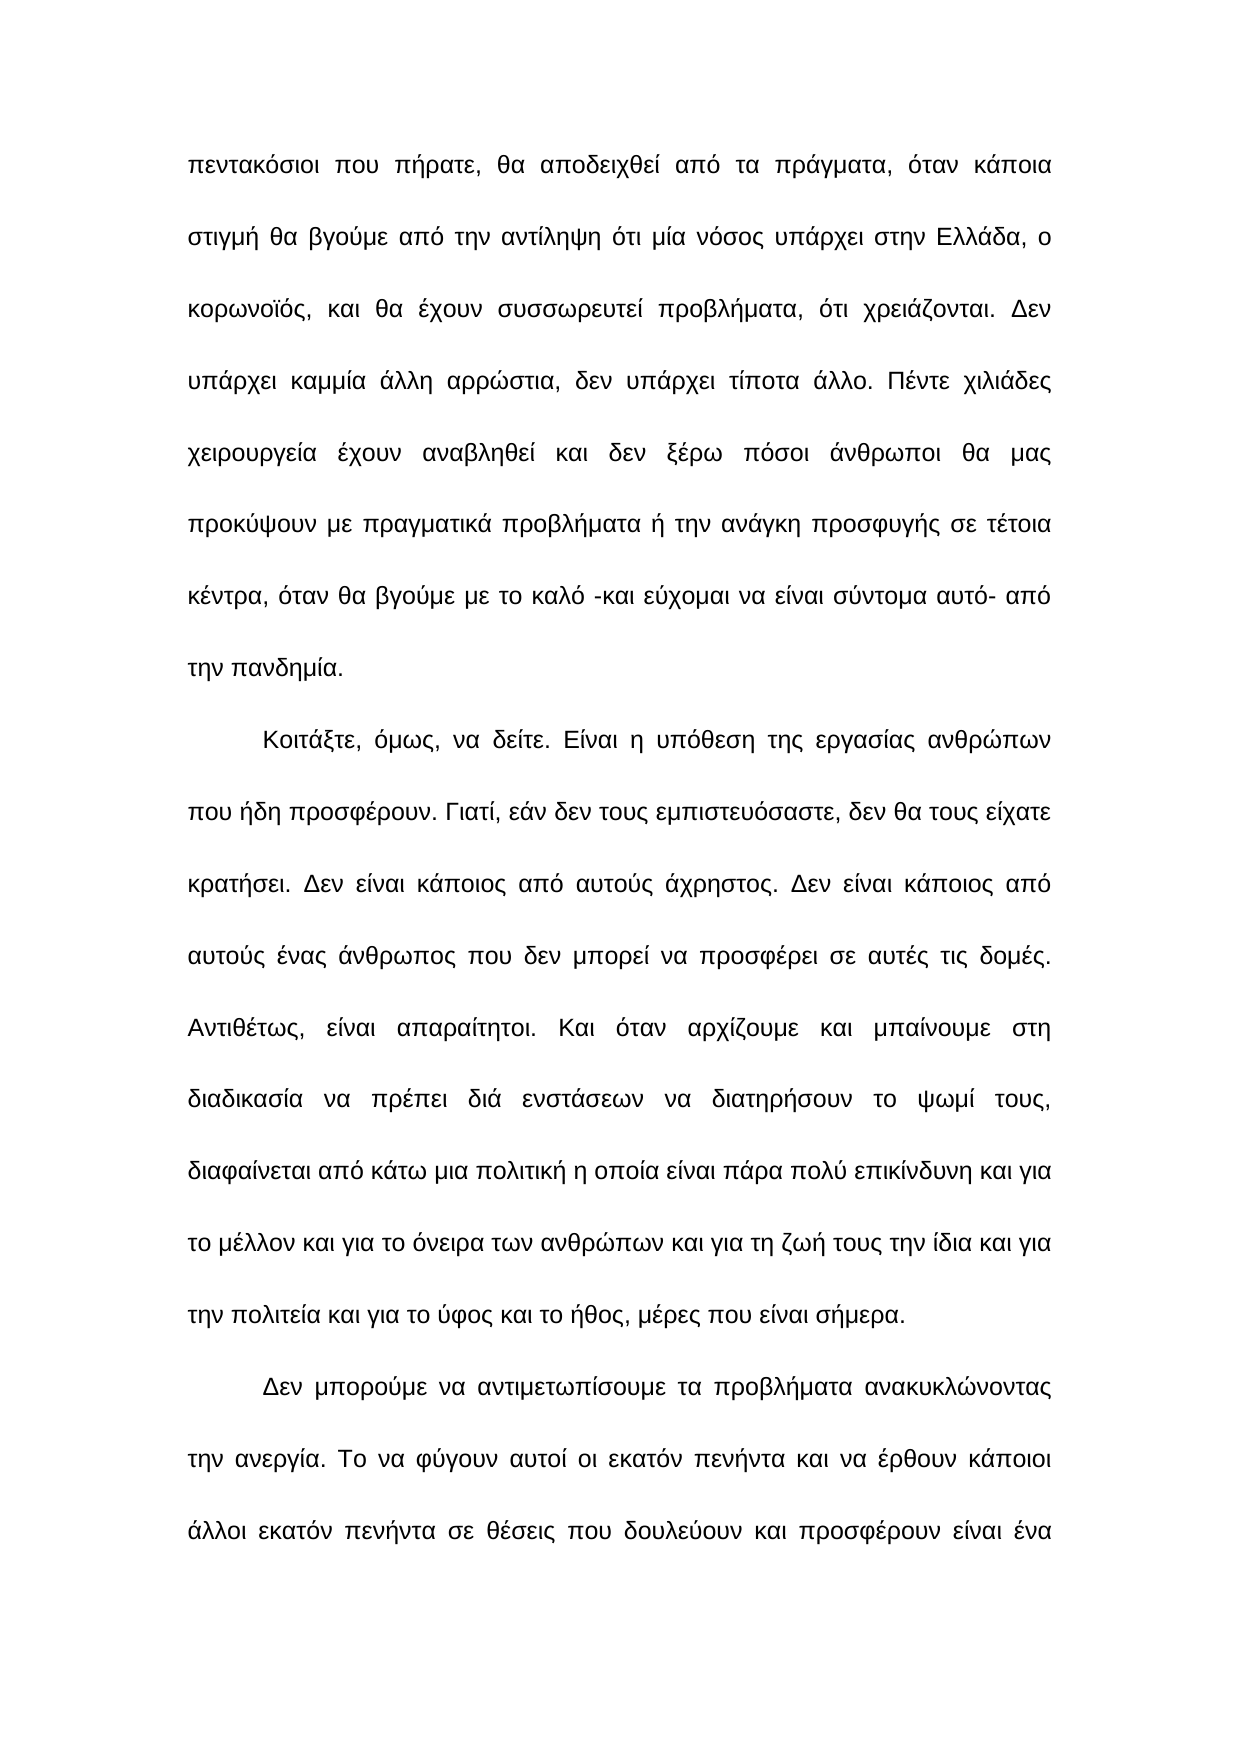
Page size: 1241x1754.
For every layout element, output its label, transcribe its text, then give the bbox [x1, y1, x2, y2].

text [187, 1372, 1053, 1544]
text Κοιτάξτε, όμως, να δείτε. Είναι η υπόθεση της εργασίας ανθρώπων που ήδη προσφέρουν. Γιατί, εάν δεν τους εμπιστευόσαστε, δεν θα τους είχατε κρατήσει. Δεν είναι κάποιος από αυτούς άχρηστος. Δεν είναι κάποιος από αυτούς ένας άνθρωπος που δεν μπορεί να προσφέρει σε αυτές τις δομές. Αντιθέτως, είναι απαραίτητοι. Και όταν αρχίζουμε και μπαίνουμε στη διαδικασία να πρέπει διά ενστάσεων να διατηρήσουν το ψωμί τους, διαφαίνεται από κάτω μια πολιτική η οποία είναι πάρα πολύ επικίνδυνη και για το μέλλον και για το όνειρα των ανθρώπων και για τη ζωή τους την ίδια και για την πολιτεία και για το ύφος και το ήθος, μέρες που είναι σήμερα. [187, 725, 1053, 1329]
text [187, 150, 1053, 682]
